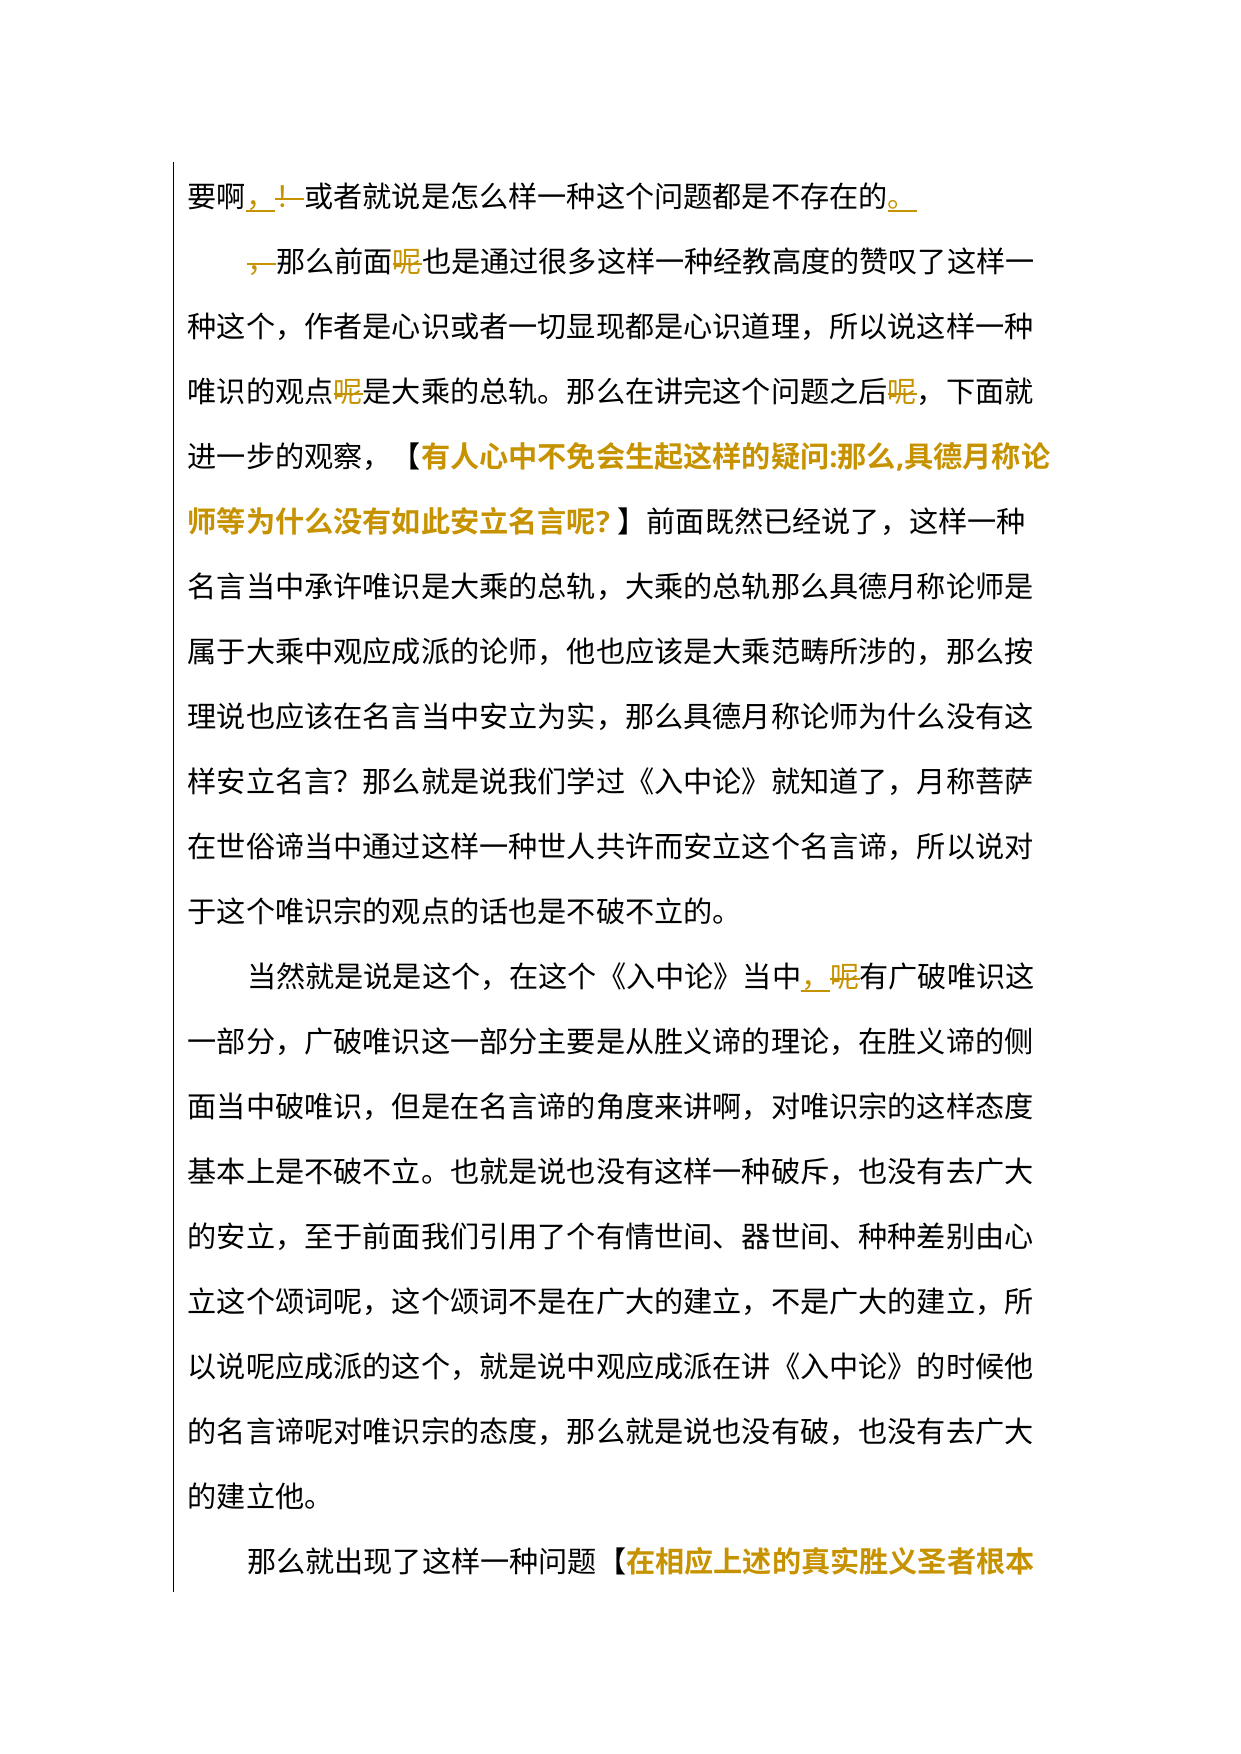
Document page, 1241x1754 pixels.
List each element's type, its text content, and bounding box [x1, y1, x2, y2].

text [187, 1527, 1053, 1592]
text 当然就是说是这个，在这个《入中论》当中有广破唯识这一部分，广破唯识这一部分主要是从胜义谛的理论，在胜义谛的侧面当中破唯识，但是在名言谛的角度来讲啊，对唯识宗的这样态度基本上是不破不立。也就是说也没有这样一种破斥，也没有去广大的安立，至于前面我们引用了个有情世间、器世间、种种差别由心立这个颂词呢，这个颂词不是在广大的建立，不是广大的建立，所以说呢应成派的这个，就是说中观应成派在讲《入中论》的时候他的名言谛呢对唯识宗的态度，那么就是说也没有破，也没有去广大的建立他。 [187, 942, 1053, 1527]
text 那么前面也是通过很多这样一种经教高度的赞叹了这样一种这个，作者是心识或者一切显现都是心识道理，所以说这样一种唯识的观点是大乘的总轨。那么在讲完这个问题之后，下面就进一步的观察，【有人心中不免会生起这样的疑问:那么,具德月称论师等为什么没有如此安立名言呢? 】前面既然已经说了，这样一种名言当中承许唯识是大乘的总轨，大乘的总轨那么具德月称论师是属于大乘中观应成派的论师，他也应该是大乘范畴所涉的，那么按理说也应该在名言当中安立为实，那么具德月称论师为什么没有这样安立名言？那么就是说我们学过《入中论》就知道了，月称菩萨在世俗谛当中通过这样一种世人共许而安立这个名言谛，所以说对于这个唯识宗的观点的话也是不破不立的。 [187, 227, 1053, 942]
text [187, 162, 1053, 227]
